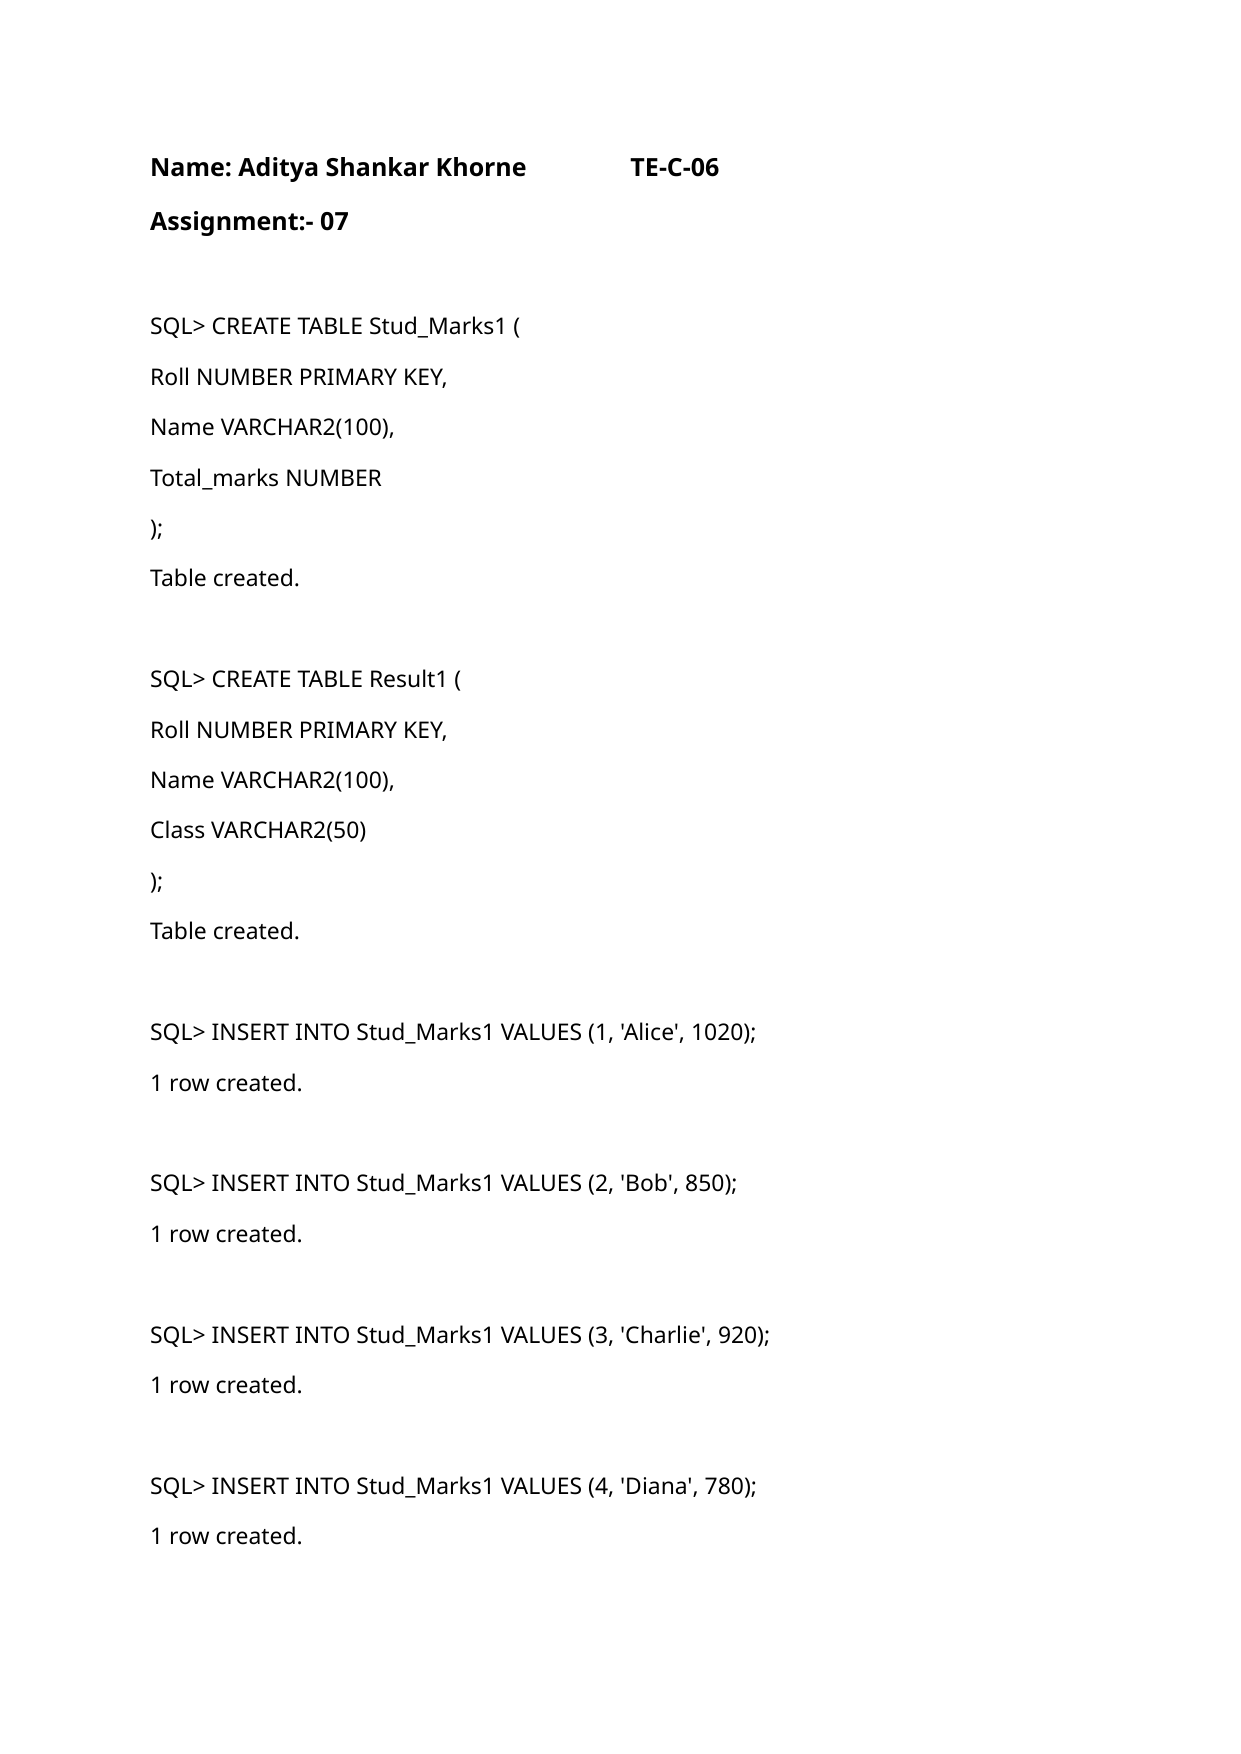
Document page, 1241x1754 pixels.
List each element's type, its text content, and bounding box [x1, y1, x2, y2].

text ); [150, 865, 1090, 896]
text 1 row created. [150, 1520, 1090, 1552]
text Table created. [150, 915, 1090, 947]
text Total_marks NUMBER [150, 462, 1090, 493]
text SQL> INSERT INTO Stud_Marks1 VALUES (4, 'Diana', 780); [150, 1470, 1090, 1501]
text SQL> INSERT INTO Stud_Marks1 VALUES (1, 'Alice', 1020); [150, 1016, 1090, 1047]
text 1 row created. [150, 1369, 1090, 1400]
text SQL> CREATE TABLE Stud_Marks1 ( [150, 310, 1090, 342]
text Table created. [150, 562, 1090, 594]
text 1 row created. [150, 1218, 1090, 1249]
text Assignment:- 07 [150, 203, 1090, 237]
text Name: Aditya Shankar Khorne TE-C-06 [150, 150, 1090, 184]
text SQL> CREATE TABLE Result1 ( [150, 663, 1090, 694]
text Roll NUMBER PRIMARY KEY, [150, 714, 1090, 745]
text Class VARCHAR2(50) [150, 814, 1090, 846]
text Name VARCHAR2(100), [150, 764, 1090, 795]
text 1 row created. [150, 1067, 1090, 1098]
text Roll NUMBER PRIMARY KEY, [150, 361, 1090, 392]
text Name VARCHAR2(100), [150, 411, 1090, 442]
text SQL> INSERT INTO Stud_Marks1 VALUES (3, 'Charlie', 920); [150, 1319, 1090, 1350]
text ); [150, 512, 1090, 543]
text SQL> INSERT INTO Stud_Marks1 VALUES (2, 'Bob', 850); [150, 1167, 1090, 1199]
